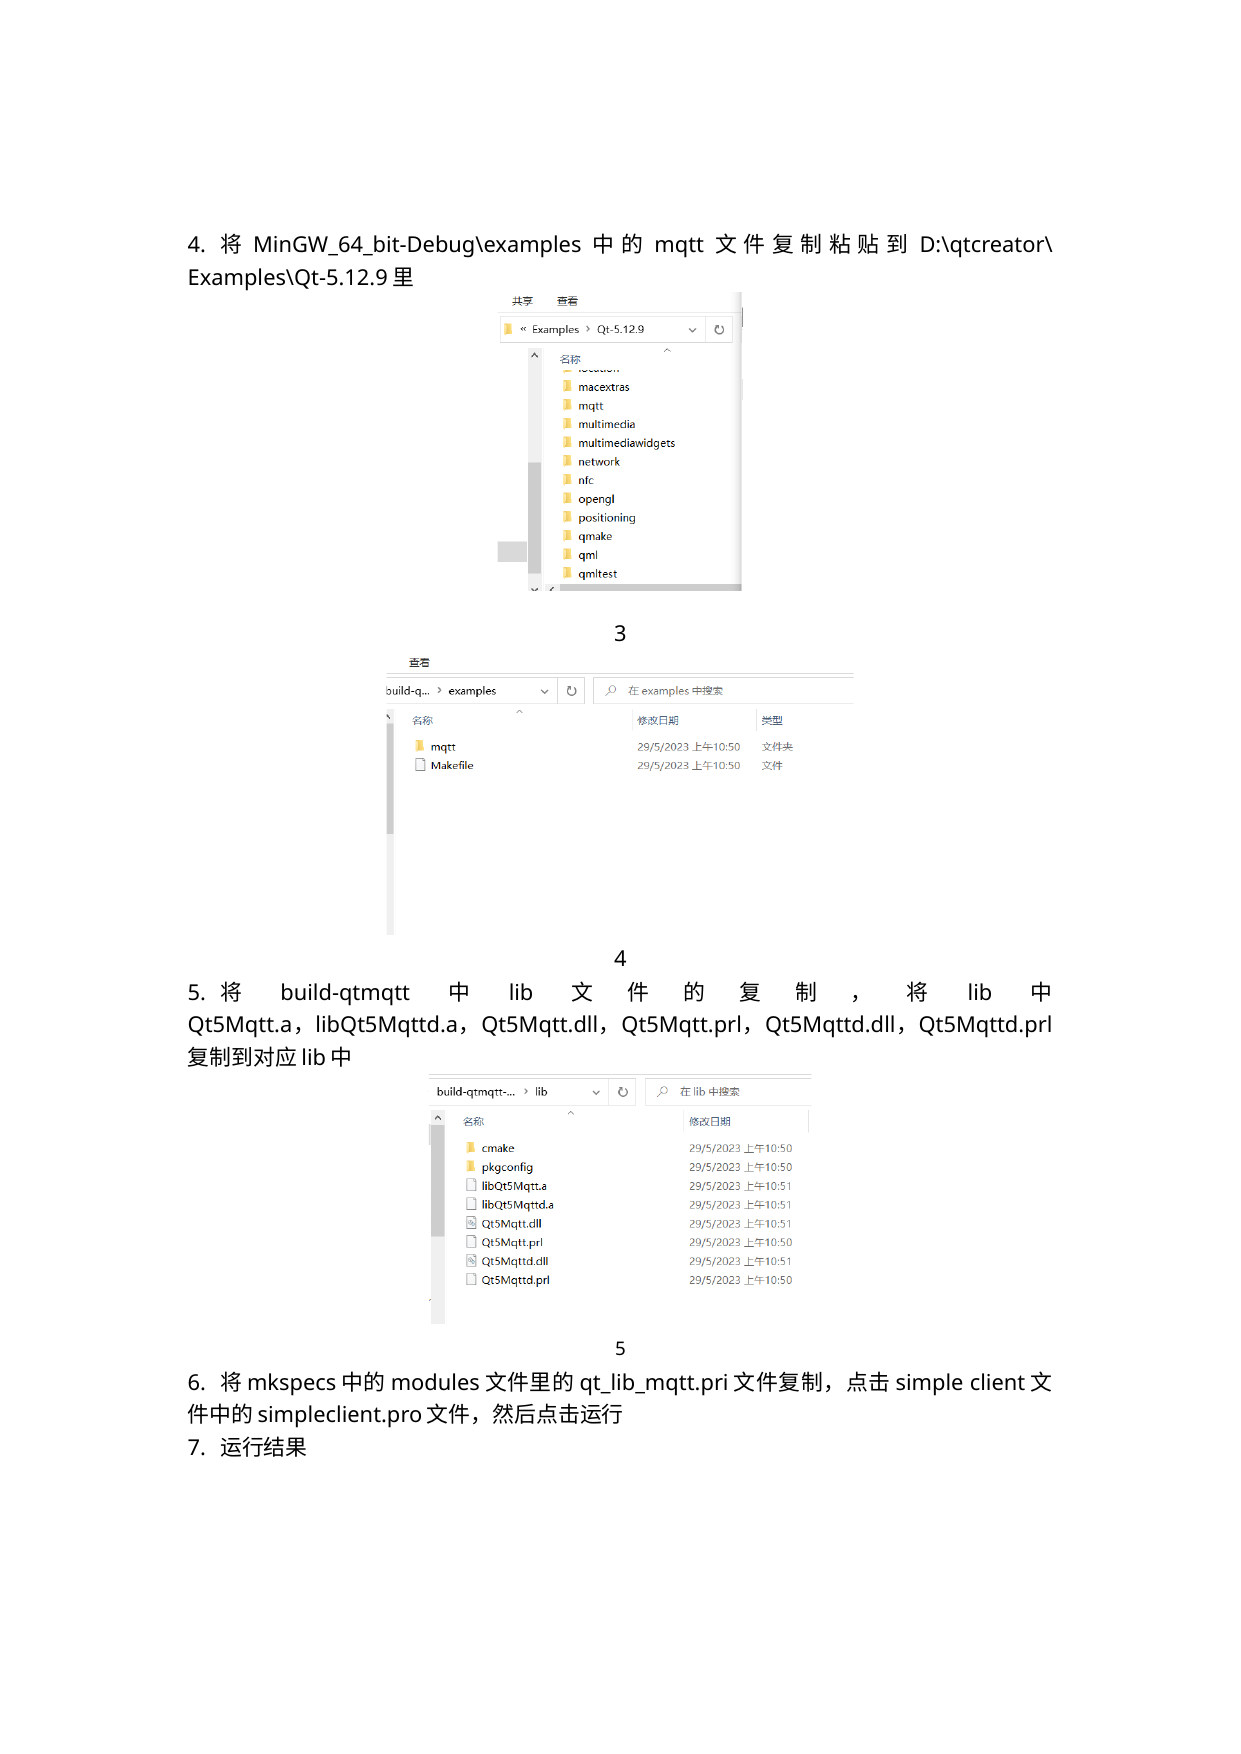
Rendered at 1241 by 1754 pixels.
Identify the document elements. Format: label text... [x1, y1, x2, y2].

picture [386, 649, 854, 935]
list 将build-qtmqtt中lib文件的复制，将lib中Qt5Mqtt.a，libQt5Mqttd.a，Qt5Mqtt.dll，Qt5Mqtt.prl，Qt5Mqttd.dll，Qt5Mqttd.prl复制到对应lib中 [187, 974, 1053, 1072]
list 4 [187, 942, 1053, 974]
list 3 [187, 617, 1053, 649]
list 运行结果 [187, 1429, 1053, 1462]
list 将mkspecs中的modules文件里的qt_lib_mqtt.pri文件复制，点击simple client文件中的simpleclient.pro文件，然后点击运行 [187, 1364, 1053, 1429]
list 5 [187, 1332, 1053, 1364]
picture [428, 1072, 812, 1324]
list 将MinGW_64_bit-Debug\examples中的mqtt文件复制粘贴到D:\qtcreator\Examples\Qt-5.12.9里 [187, 227, 1053, 292]
picture [497, 292, 743, 591]
